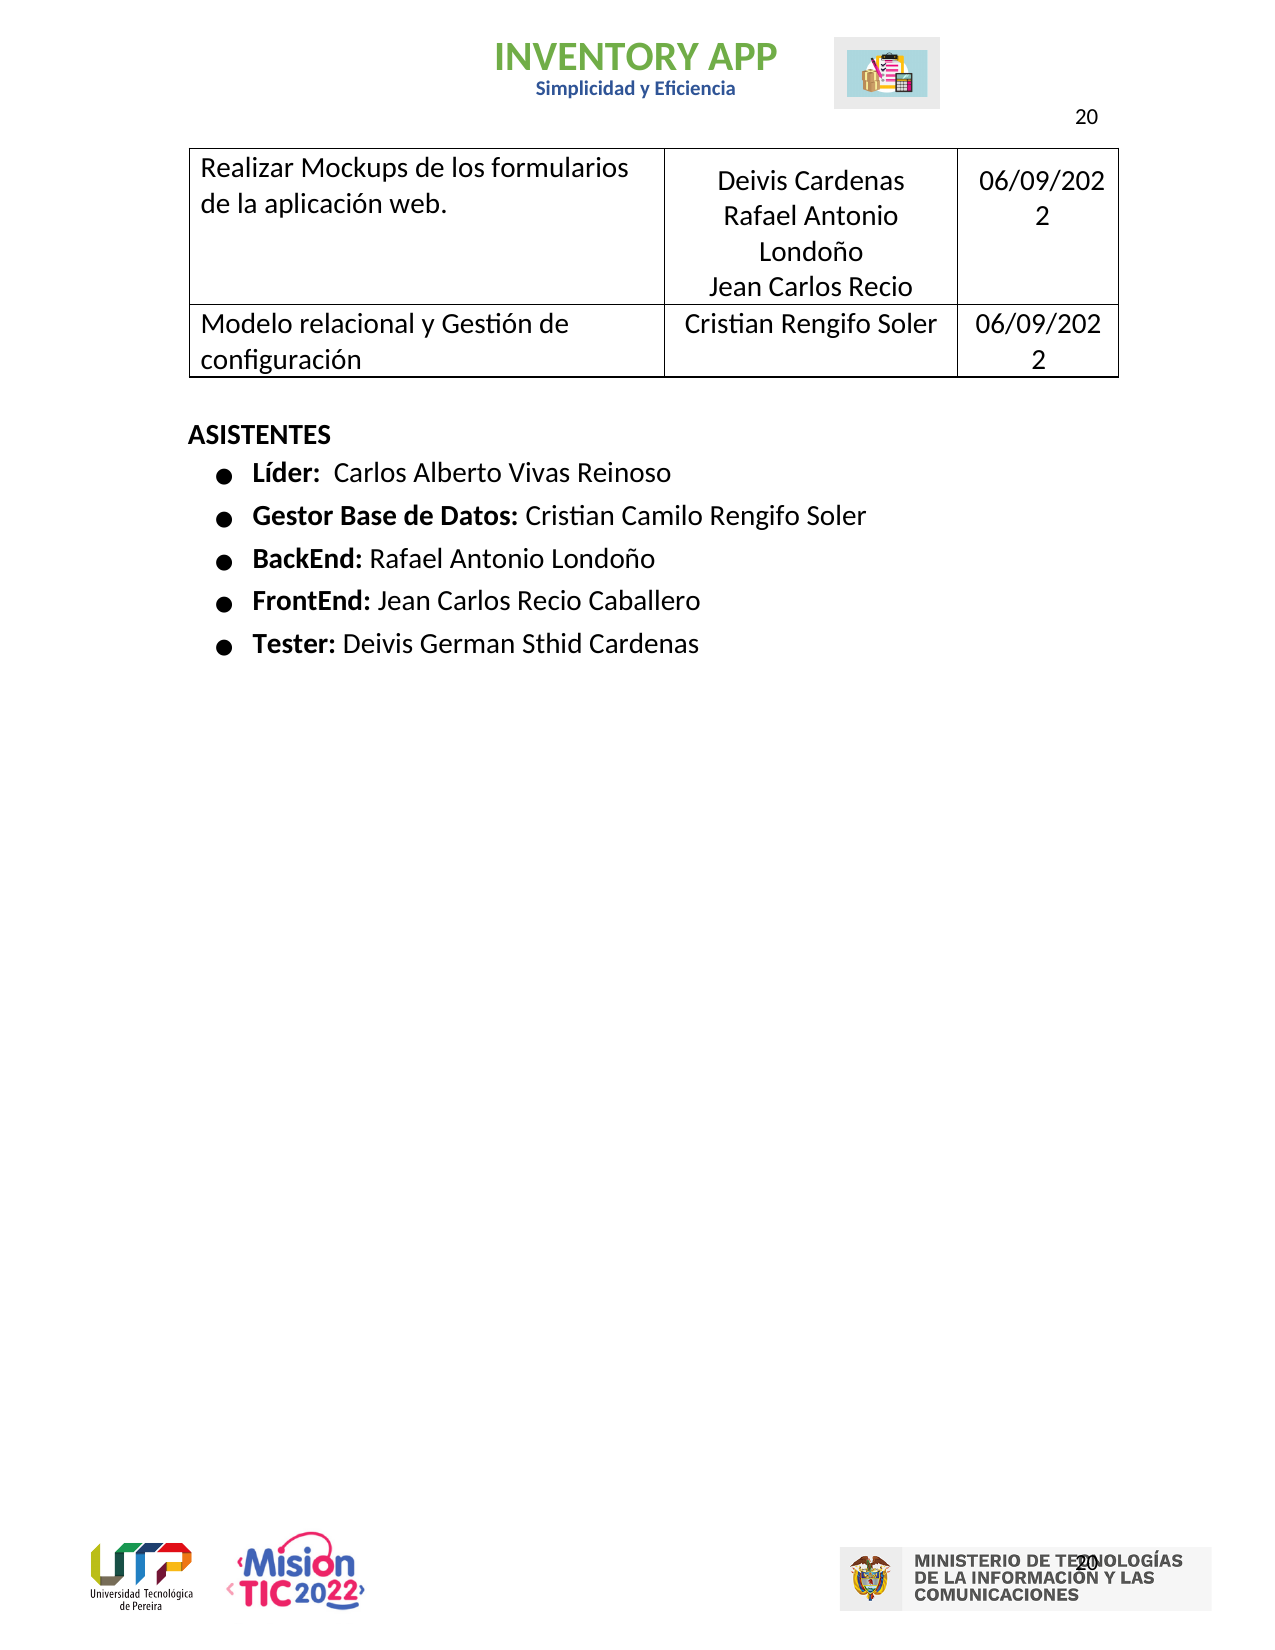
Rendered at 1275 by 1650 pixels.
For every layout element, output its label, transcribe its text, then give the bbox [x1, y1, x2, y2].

list Líder: Carlos Alberto Vivas Reinoso [215, 452, 1098, 494]
table_cell 06/09/2022 [958, 149, 1118, 304]
table_cell 06/09/2022 [958, 305, 1118, 376]
list BackEnd: Rafael Antonio Londoño [215, 537, 1098, 580]
picture [88, 1542, 195, 1611]
text ASISTENTES [188, 416, 1098, 452]
table_cell Deivis Cardenas Rafael Antonio Londoño Jean Carlos Recio [665, 149, 957, 304]
list Tester: Deivis German Sthid Cardenas [215, 623, 1098, 665]
picture [847, 50, 928, 97]
table_cell Realizar Mockups de los formularios de la aplicación web. [190, 149, 664, 304]
list FrontEnd: Jean Carlos Recio Caballero [215, 580, 1098, 623]
table_cell Modelo relacional y Gestión de configuración [190, 305, 664, 376]
picture [839, 1547, 1212, 1611]
list Gestor Base de Datos: Cristian Camilo Rengifo Soler [215, 494, 1098, 537]
picture [223, 1527, 371, 1624]
table_cell Cristian Rengifo Soler [665, 305, 957, 376]
